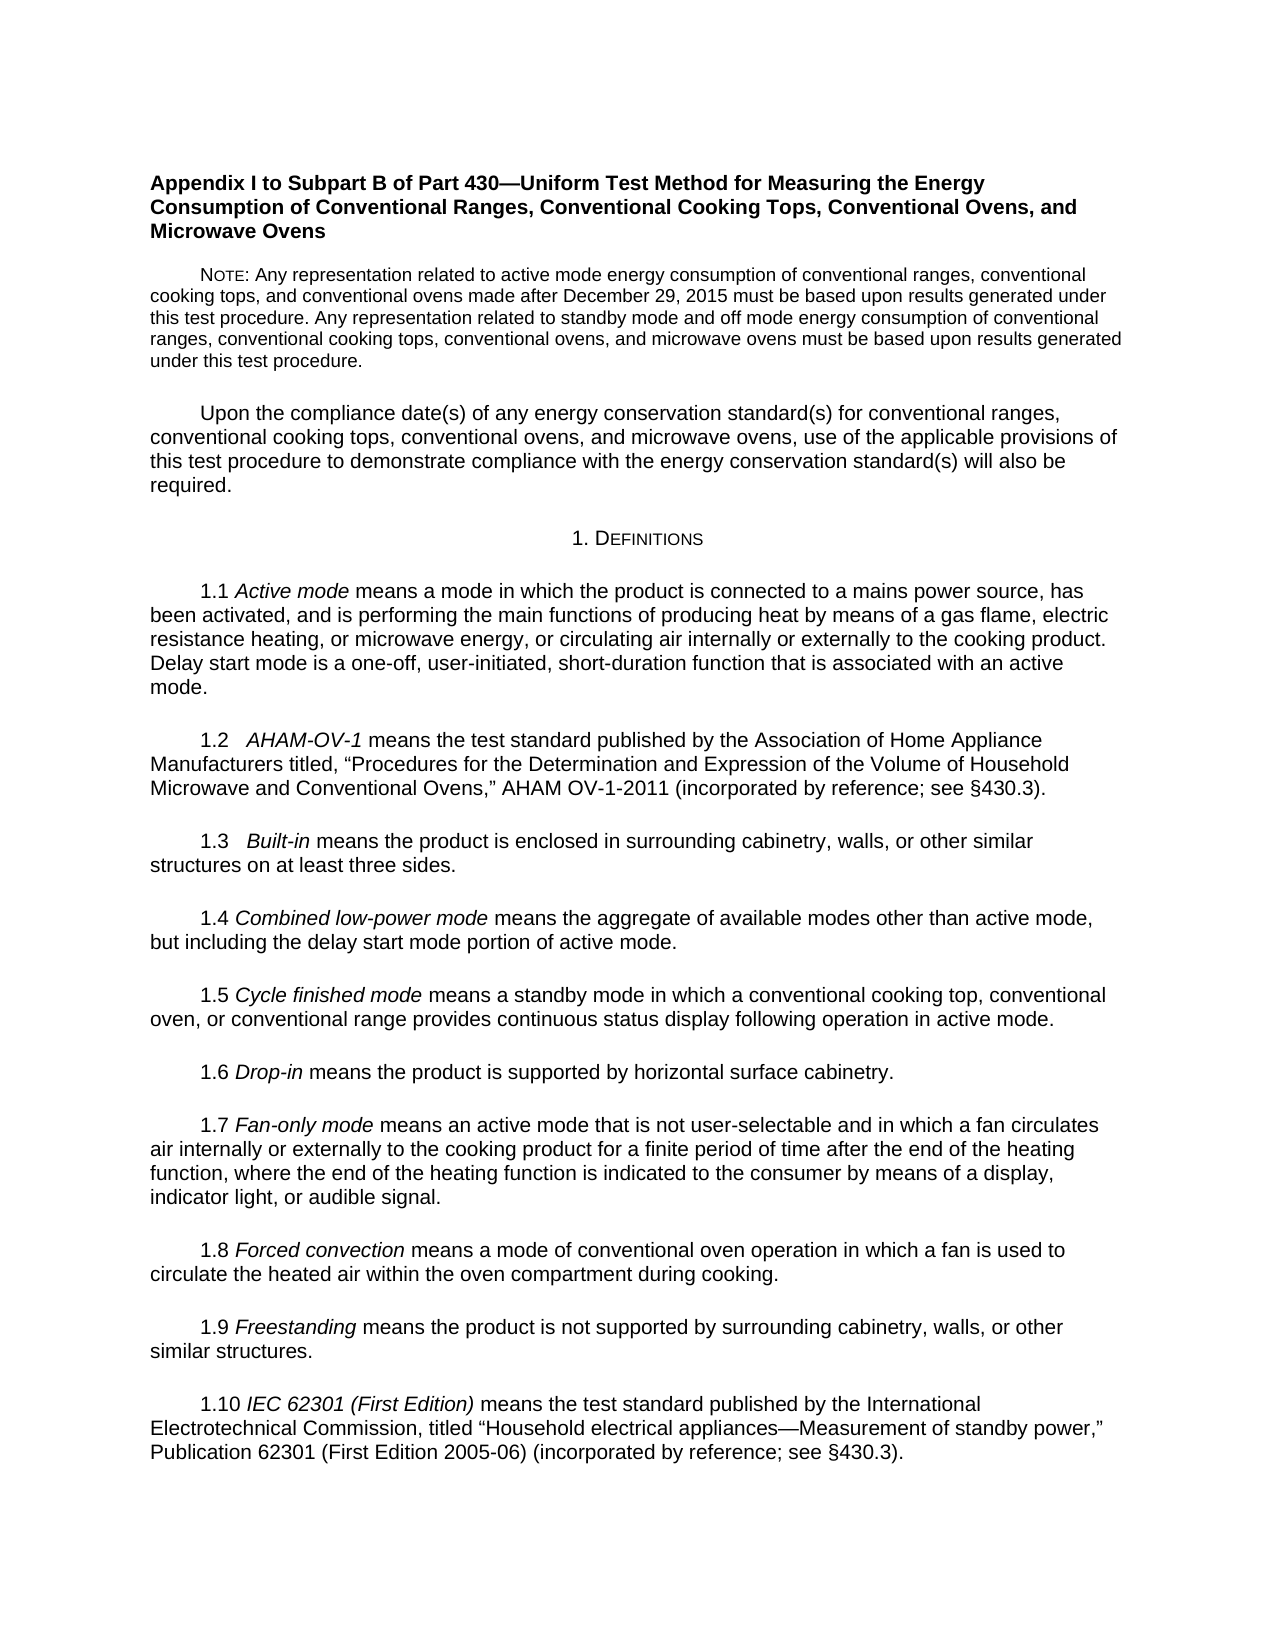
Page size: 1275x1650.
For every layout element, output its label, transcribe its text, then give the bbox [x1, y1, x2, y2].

text 1.4 Combined low-power mode means the aggregate of available modes other than active mode, but including the delay start mode portion of active mode. [150, 906, 1125, 954]
text 1.9 Freestanding means the product is not supported by surrounding cabinetry, walls, or other similar structures. [150, 1315, 1125, 1363]
text 1.3 Built-in means the product is enclosed in surrounding cabinetry, walls, or other similar structures on at least three sides. [150, 829, 1125, 877]
text 1.10 IEC 62301 (First Edition) means the test standard published by the International Electrotechnical Commission, titled “Household electrical appliances—Measurement of standby power,” Publication 62301 (First Edition 2005-06) (incorporated by reference; see §430.3). [150, 1392, 1125, 1464]
text 1.5 Cycle finished mode means a standby mode in which a conventional cooking top, conventional oven, or conventional range provides continuous status display following operation in active mode. [150, 983, 1125, 1031]
text 1.1 Active mode means a mode in which the product is connected to a mains power source, has been activated, and is performing the main functions of producing heat by means of a gas flame, electric resistance heating, or microwave energy, or circulating air internally or externally to the cooking product. Delay start mode is a one-off, user-initiated, short-duration function that is associated with an active mode. [150, 579, 1125, 698]
text 1. Definitions [150, 526, 1125, 549]
text 1.7 Fan-only mode means an active mode that is not user-selectable and in which a fan circulates air internally or externally to the cooking product for a finite period of time after the end of the heating function, where the end of the heating function is indicated to the consumer by means of a display, indicator light, or audible signal. [150, 1113, 1125, 1209]
text Note: Any representation related to active mode energy consumption of conventional ranges, conventional cooking tops, and conventional ovens made after December 29, 2015 must be based upon results generated under this test procedure. Any representation related to standby mode and off mode energy consumption of conventional ranges, conventional cooking tops, conventional ovens, and microwave ovens must be based upon results generated under this test procedure. [150, 263, 1125, 371]
text 1.6 Drop-in means the product is supported by horizontal surface cabinetry. [150, 1060, 1125, 1084]
text Appendix I to Subpart B of Part 430—Uniform Test Method for Measuring the Energy Consumption of Conventional Ranges, Conventional Cooking Tops, Conventional Ovens, and Microwave Ovens [150, 171, 1125, 243]
text 1.2 AHAM-OV-1 means the test standard published by the Association of Home Appliance Manufacturers titled, “Procedures for the Determination and Expression of the Volume of Household Microwave and Conventional Ovens,” AHAM OV-1-2011 (incorporated by reference; see §430.3). [150, 728, 1125, 799]
text Upon the compliance date(s) of any energy conservation standard(s) for conventional ranges, conventional cooking tops, conventional ovens, and microwave ovens, use of the applicable provisions of this test procedure to demonstrate compliance with the energy conservation standard(s) will also be required. [150, 401, 1125, 496]
text 1.8 Forced convection means a mode of conventional oven operation in which a fan is used to circulate the heated air within the oven compartment during cooking. [150, 1238, 1125, 1286]
